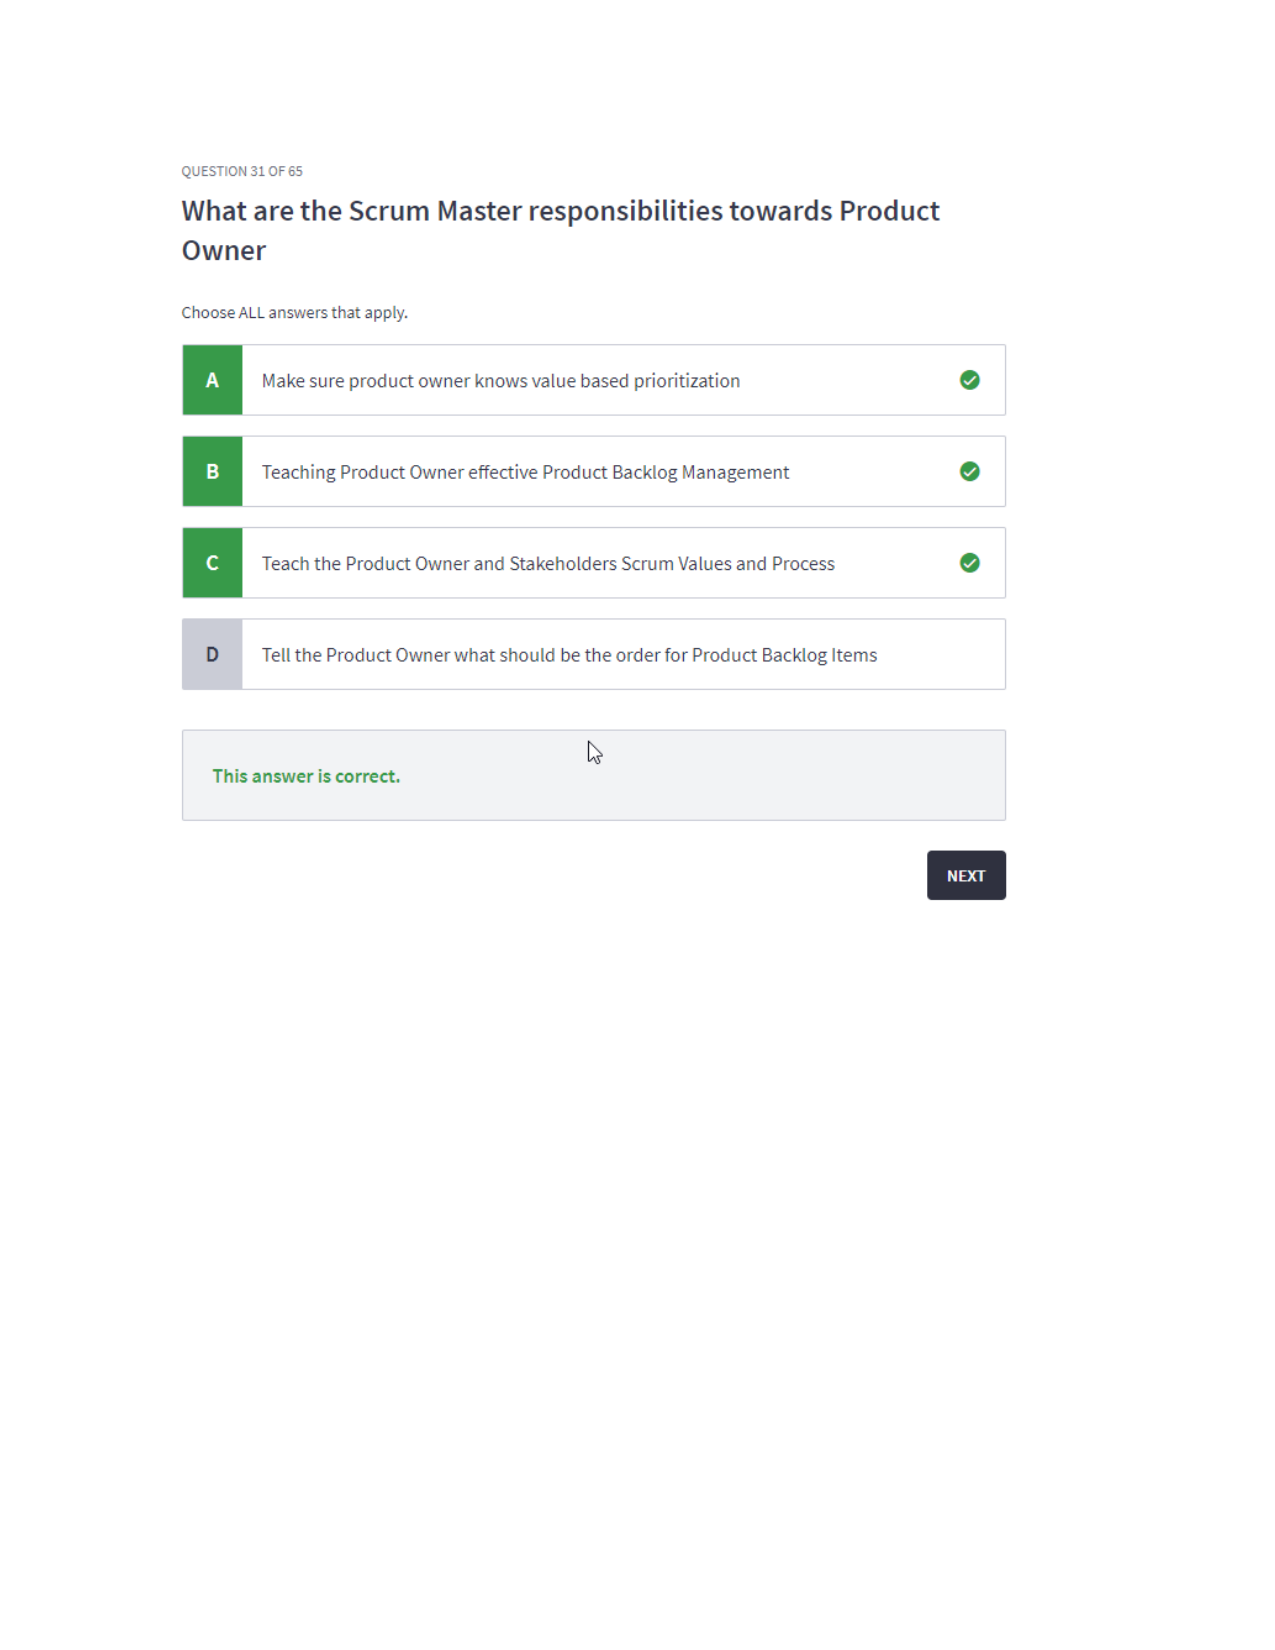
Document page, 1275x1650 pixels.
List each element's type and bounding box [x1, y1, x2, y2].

picture [150, 150, 1125, 952]
